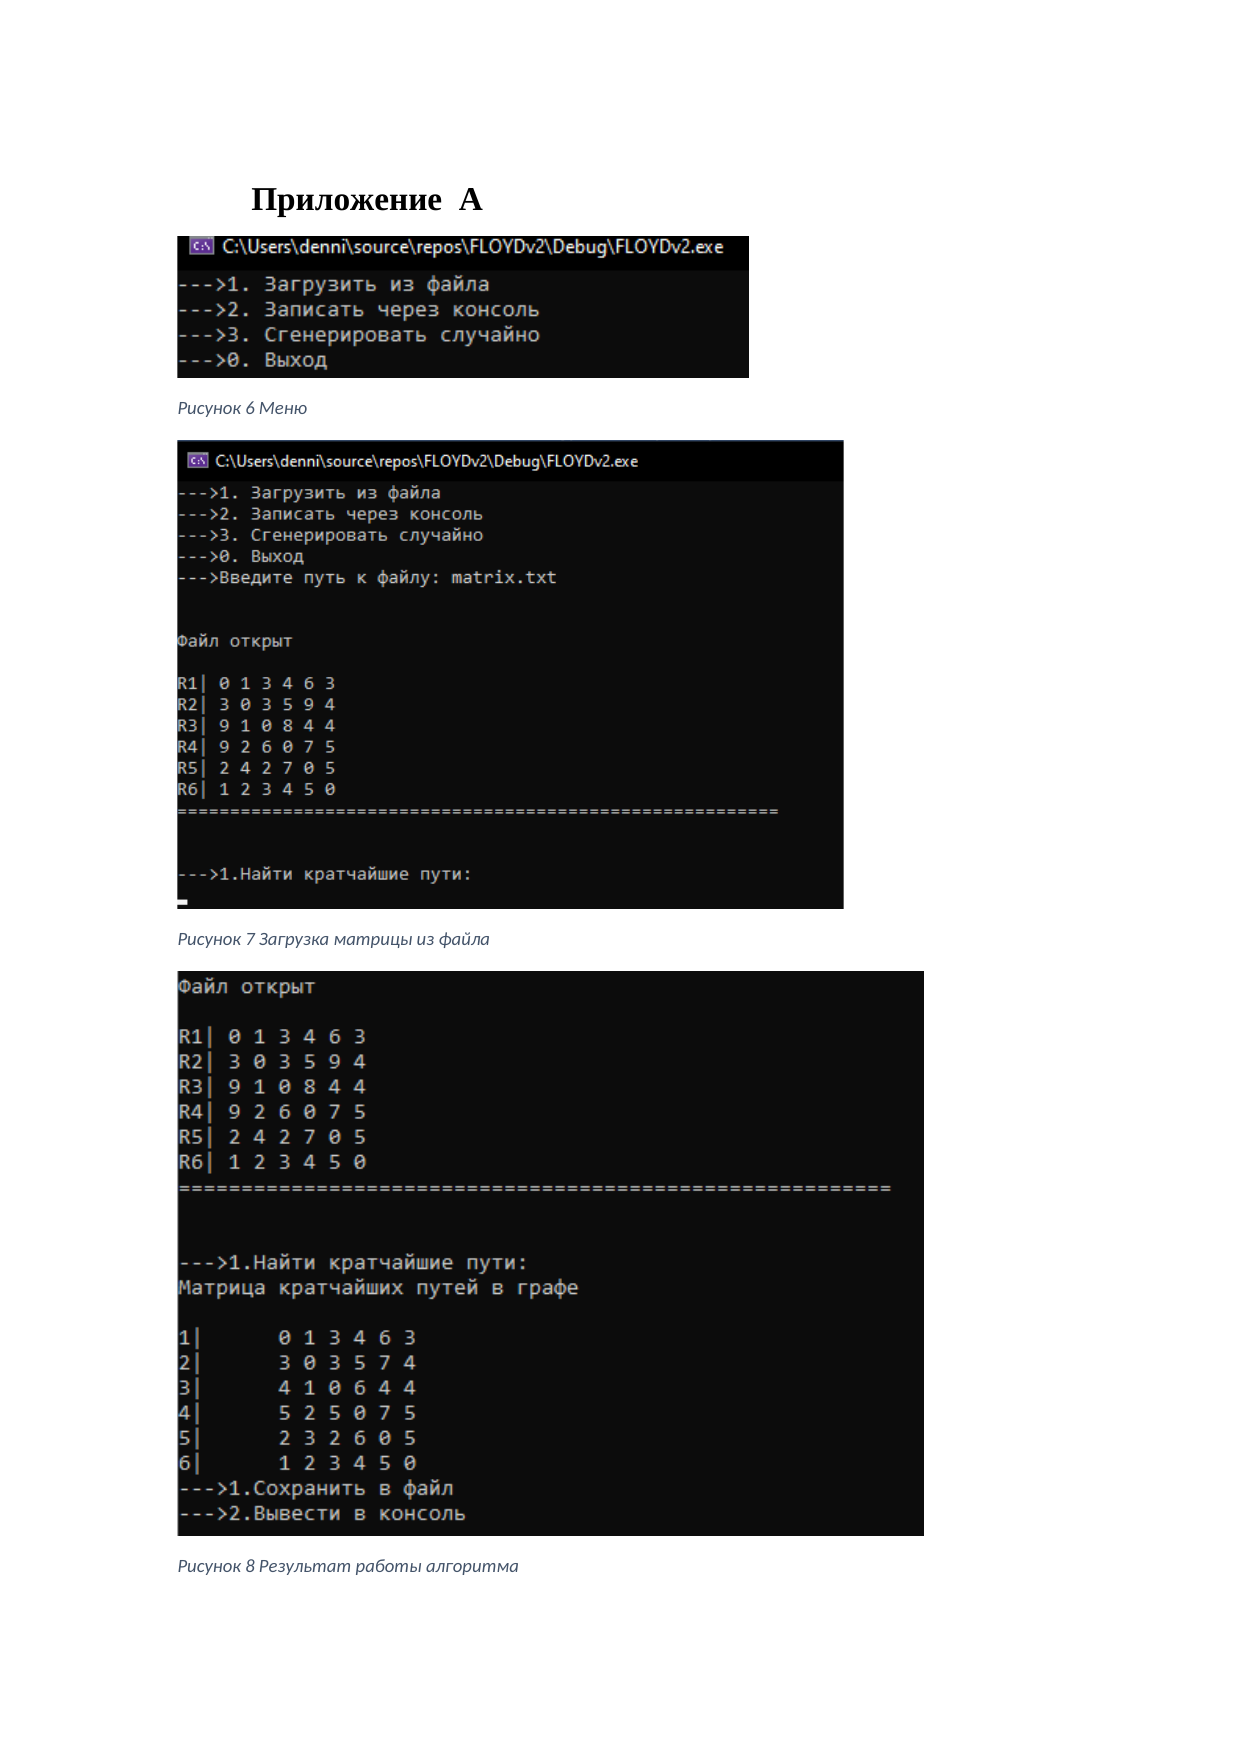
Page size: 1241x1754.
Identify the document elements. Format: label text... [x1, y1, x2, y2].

subtitle Приложение А [177, 179, 1152, 218]
picture [177, 236, 749, 378]
picture [177, 971, 924, 1536]
picture [177, 440, 844, 909]
